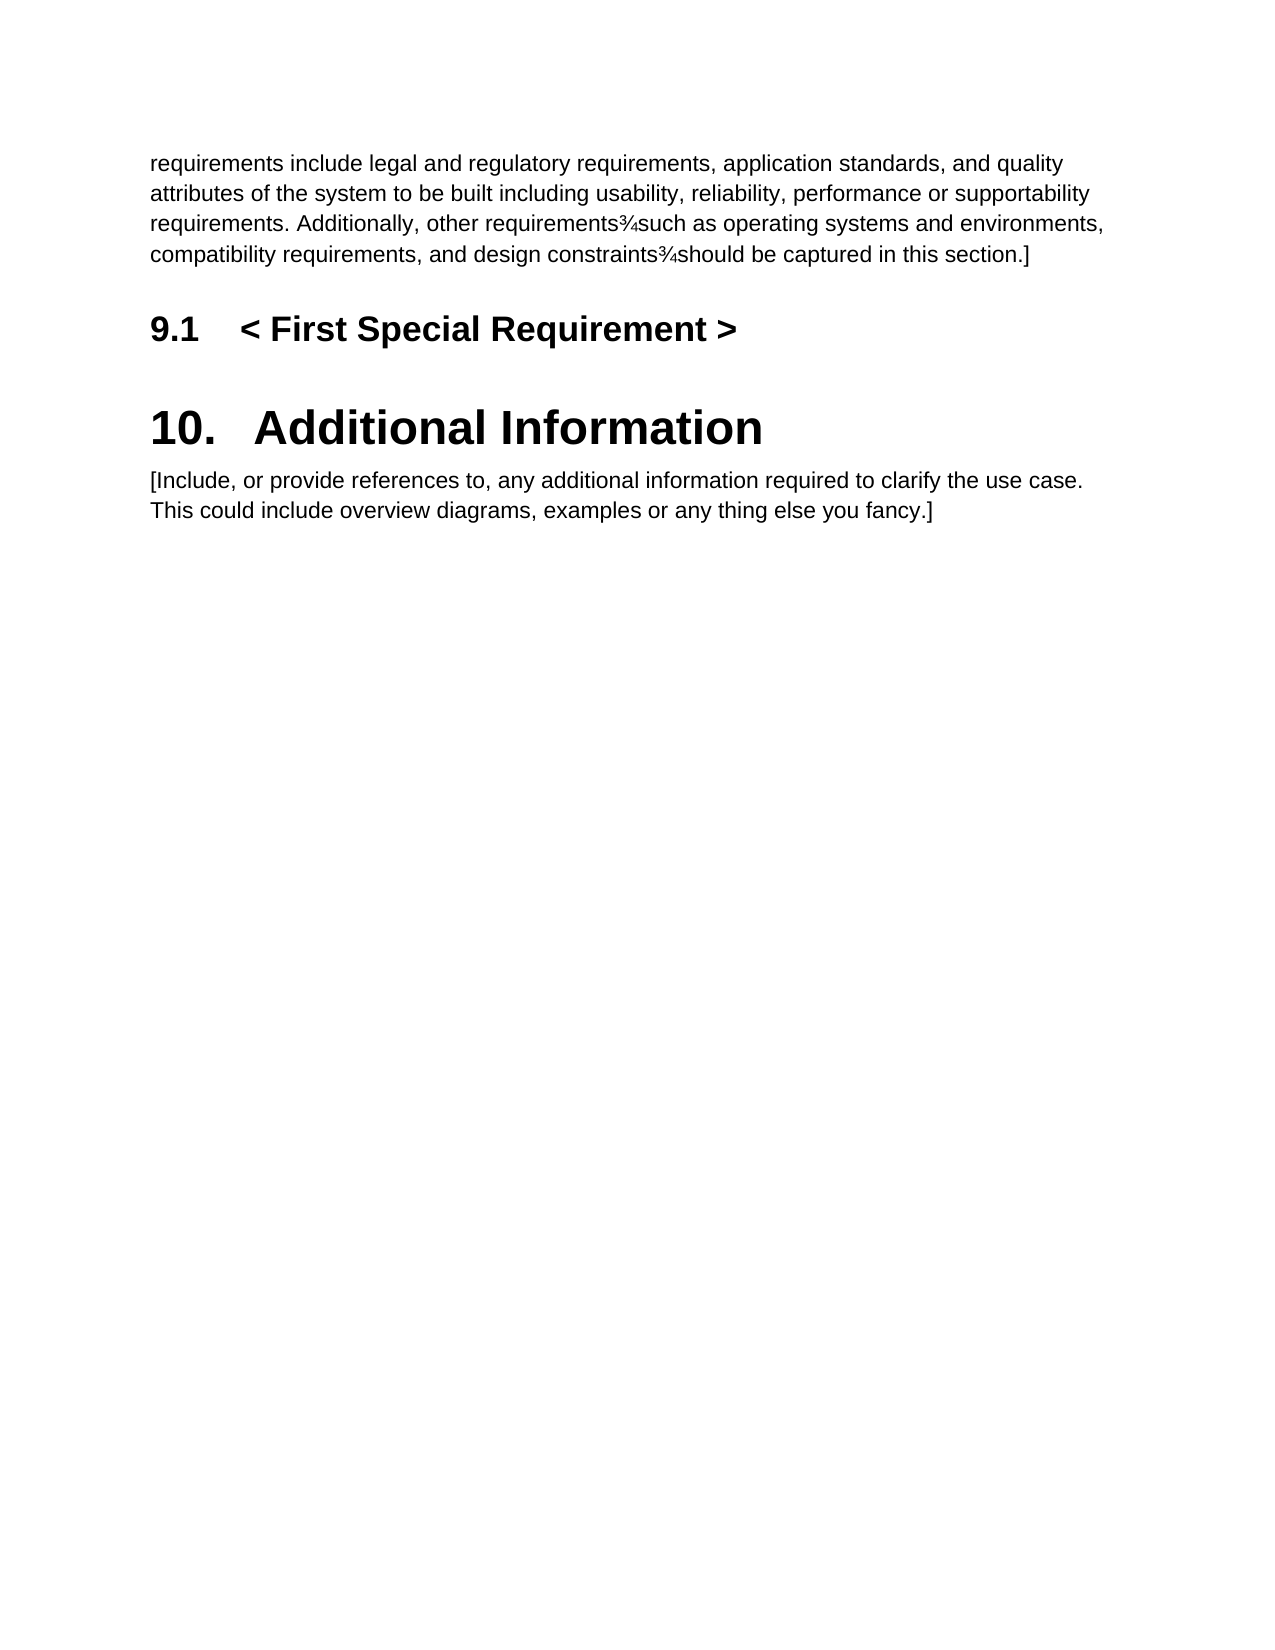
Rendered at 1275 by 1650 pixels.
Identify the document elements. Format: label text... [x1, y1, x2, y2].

subtitle 10. Additional Information [150, 399, 1125, 454]
text [Include, or provide references to, any additional information required to clarify the use case. This could include overview diagrams, examples or any thing else you fancy.] [150, 467, 1125, 523]
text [150, 150, 1125, 267]
subtitle 9.1 < First Special Requirement > [150, 308, 1125, 349]
